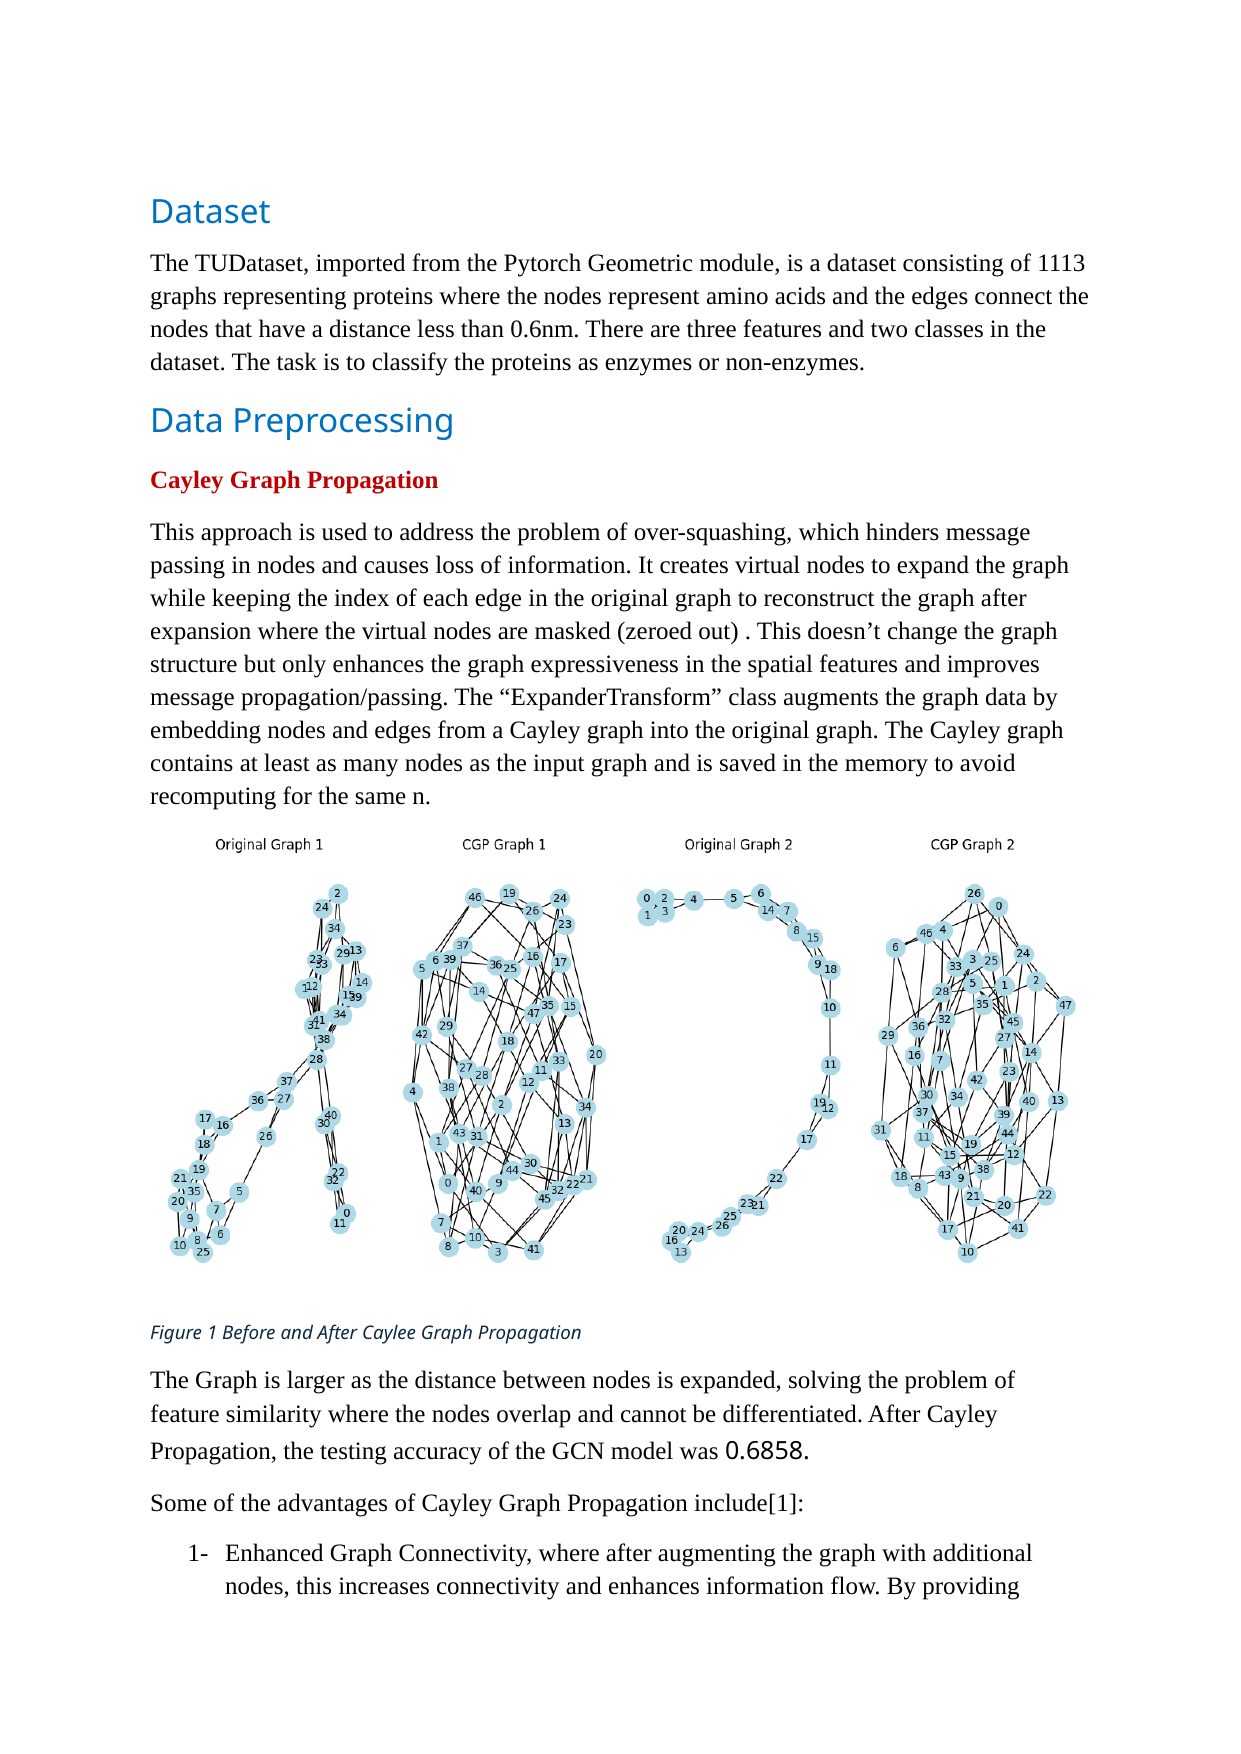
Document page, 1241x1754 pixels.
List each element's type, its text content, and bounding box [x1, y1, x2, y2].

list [187, 1538, 1090, 1600]
text The Graph is larger as the distance between nodes is expanded, solving the problem of feature similarity where the nodes overlap and cannot be differentiated. After Cayley Propagation, the testing accuracy of the GCN model was 0.6858. [150, 1366, 1090, 1467]
subtitle Dataset [150, 187, 1090, 233]
text Data Preprocessing [150, 397, 1090, 442]
picture [150, 831, 1091, 1298]
text The TUDataset, imported from the Pytorch Geometric module, is a dataset consisting of 1113 graphs representing proteins where the nodes represent amino acids and the edges connect the nodes that have a distance less than 0.6nm. There are three features and two classes in the dataset. The task is to classify the proteins as enzymes or non-enzymes. [150, 248, 1090, 376]
subtitle Cayley Graph Propagation [150, 466, 1090, 494]
text This approach is used to address the problem of over-squashing, which hinders message passing in nodes and causes loss of information. It creates virtual nodes to expand the graph while keeping the index of each edge in the original graph to reconstruct the graph after expansion where the virtual nodes are masked (zeroed out) . This doesn’t change the graph structure but only enhances the graph expressiveness in the spatial features and improves message propagation/passing. The “ExpanderTransform” class augments the graph data by embedding nodes and edges from a Cayley graph into the original graph. The Cayley graph contains at least as many nodes as the input graph and is saved in the memory to avoid recomputing for the same n. [150, 517, 1090, 810]
text Some of the advantages of Cayley Graph Propagation include[1]: [150, 1488, 1090, 1517]
